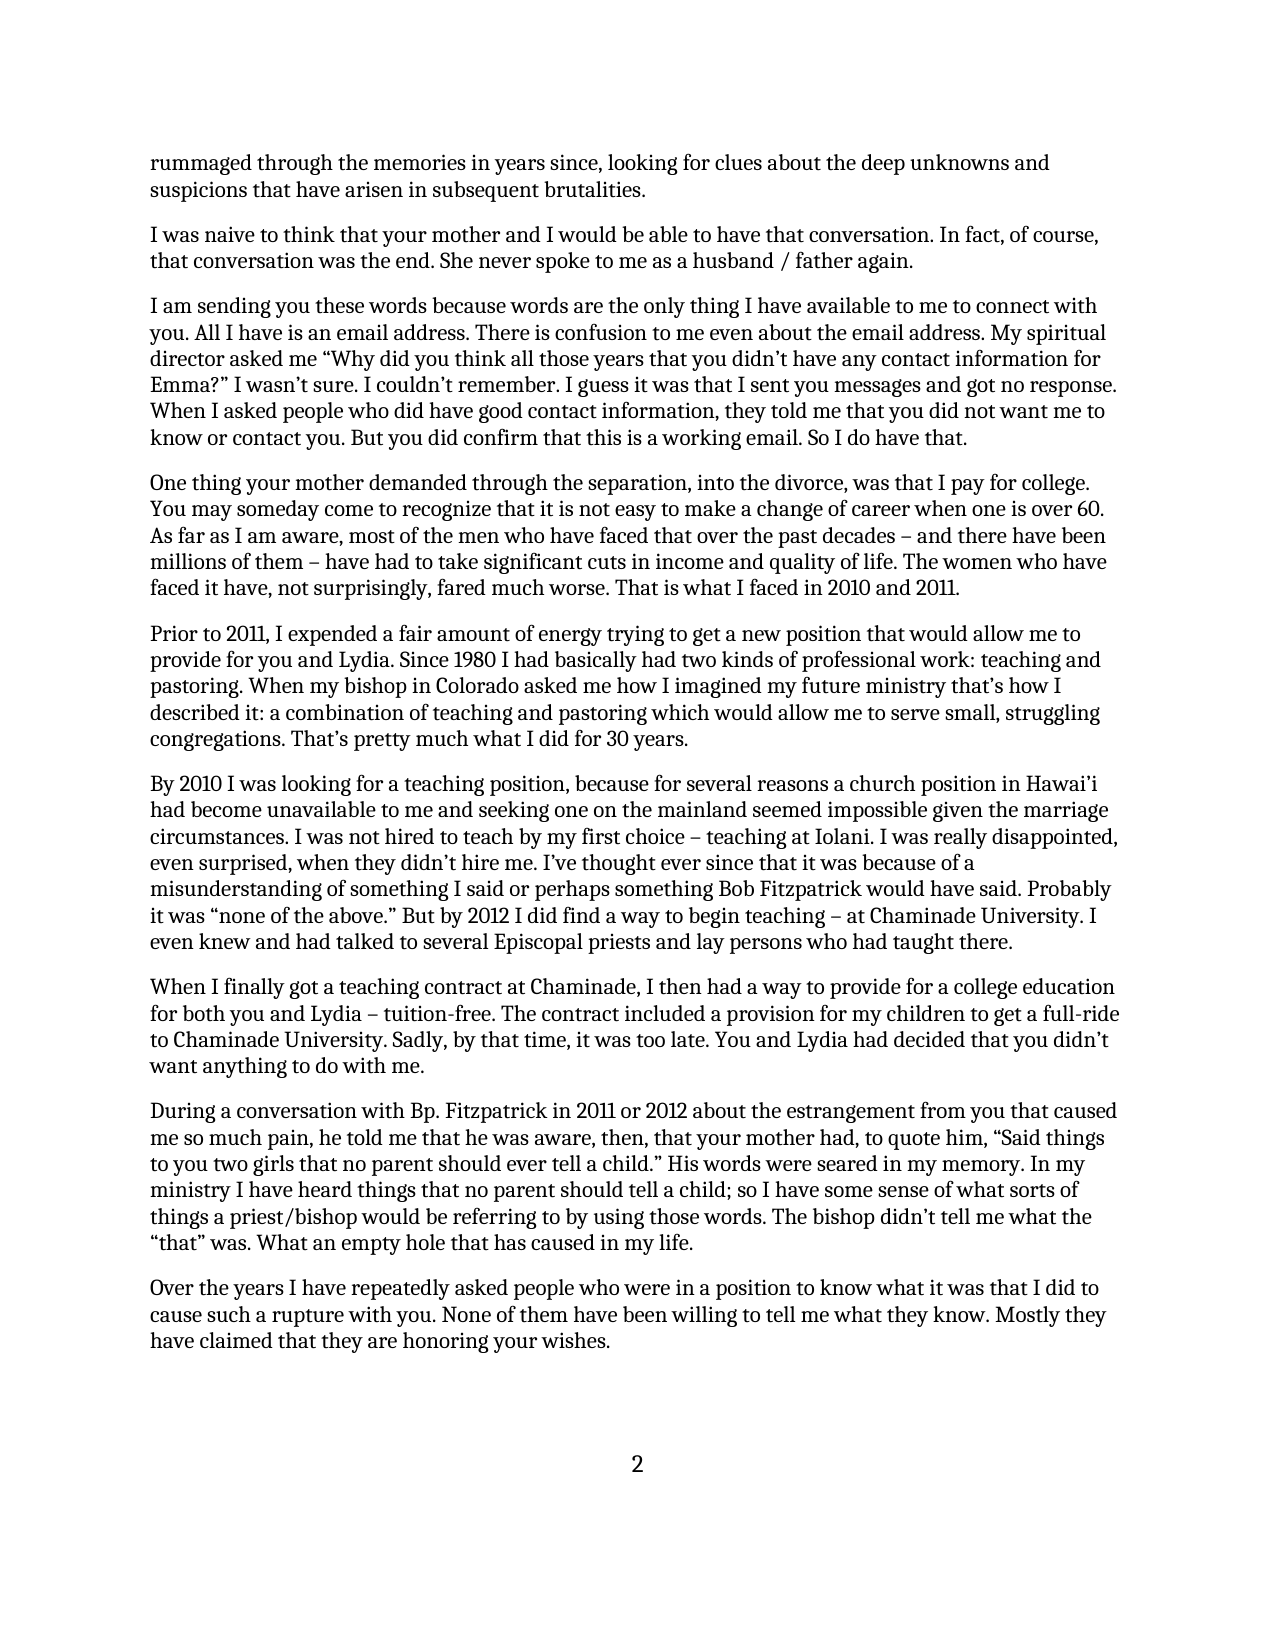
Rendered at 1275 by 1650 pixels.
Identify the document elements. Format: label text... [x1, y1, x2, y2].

text When I finally got a teaching contract at Chaminade, I then had a way to provide for a college education for both you and Lydia – tuition-free. The contract included a provision for my children to get a full-ride to Chaminade University. Sadly, by that time, it was too late. You and Lydia had decided that you didn’t want anything to do with me. [150, 974, 1125, 1079]
text I am sending you these words because words are the only thing I have available to me to connect with you. All I have is an email address. There is confusion to me even about the email address. My spiritual director asked me “Why did you think all those years that you didn’t have any contact information for Emma?” I wasn’t sure. I couldn’t remember. I guess it was that I sent you messages and got no response. When I asked people who did have good contact information, they told me that you did not want me to know or contact you. But you did confirm that this is a working email. So I do have that. [150, 293, 1125, 451]
text Prior to 2011, I expended a fair amount of energy trying to get a new position that would allow me to provide for you and Lydia. Since 1980 I had basically had two kinds of professional work: teaching and pastoring. When my bishop in Colorado asked me how I imagined my future ministry that’s how I described it: a combination of teaching and pastoring which would allow me to serve small, struggling congregations. That’s pretty much what I did for 30 years. [150, 620, 1125, 752]
text I was naive to think that your mother and I would be able to have that conversation. In fact, of course, that conversation was the end. She never spoke to me as a husband / father again. [150, 221, 1125, 274]
text One thing your mother demanded through the separation, into the divorce, was that I pay for college. You may someday come to recognize that it is not easy to make a change of career when one is over 60. As far as I am aware, most of the men who have faced that over the past decades – and there have been millions of them – have had to take significant cuts in income and quality of life. The women who have faced it have, not surprisingly, fared much worse. That is what I faced in 2010 and 2011. [150, 470, 1125, 602]
text By 2010 I was looking for a teaching position, because for several reasons a church position in Hawai’i had become unavailable to me and seeking one on the mainland seemed impossible given the marriage circumstances. I was not hired to teach by my first choice – teaching at Iolani. I was really disappointed, even surprised, when they didn’t hire me. I’ve thought ever since that it was because of a misunderstanding of something I said or perhaps something Bob Fitzpatrick would have said. Probably it was “none of the above.” But by 2012 I did find a way to begin teaching – at Chaminade University. I even knew and had talked to several Episcopal priests and lay persons who had taught there. [150, 771, 1125, 955]
text Over the years I have repeatedly asked people who were in a position to know what it was that I did to cause such a rupture with you. None of them have been willing to tell me what they know. Mostly they have claimed that they are honoring your wishes. [150, 1275, 1125, 1354]
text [150, 150, 1125, 203]
text During a conversation with Bp. Fitzpatrick in 2011 or 2012 about the estrangement from you that caused me so much pain, he told me that he was aware, then, that your mother had, to quote him, “Said things to you two girls that no parent should ever tell a child.” His words were seared in my memory. In my ministry I have heard things that no parent should tell a child; so I have some sense of what sorts of things a priest/bishop would be referring to by using those words. The bishop didn’t tell me what the “that” was. What an empty hole that has caused in my life. [150, 1098, 1125, 1256]
